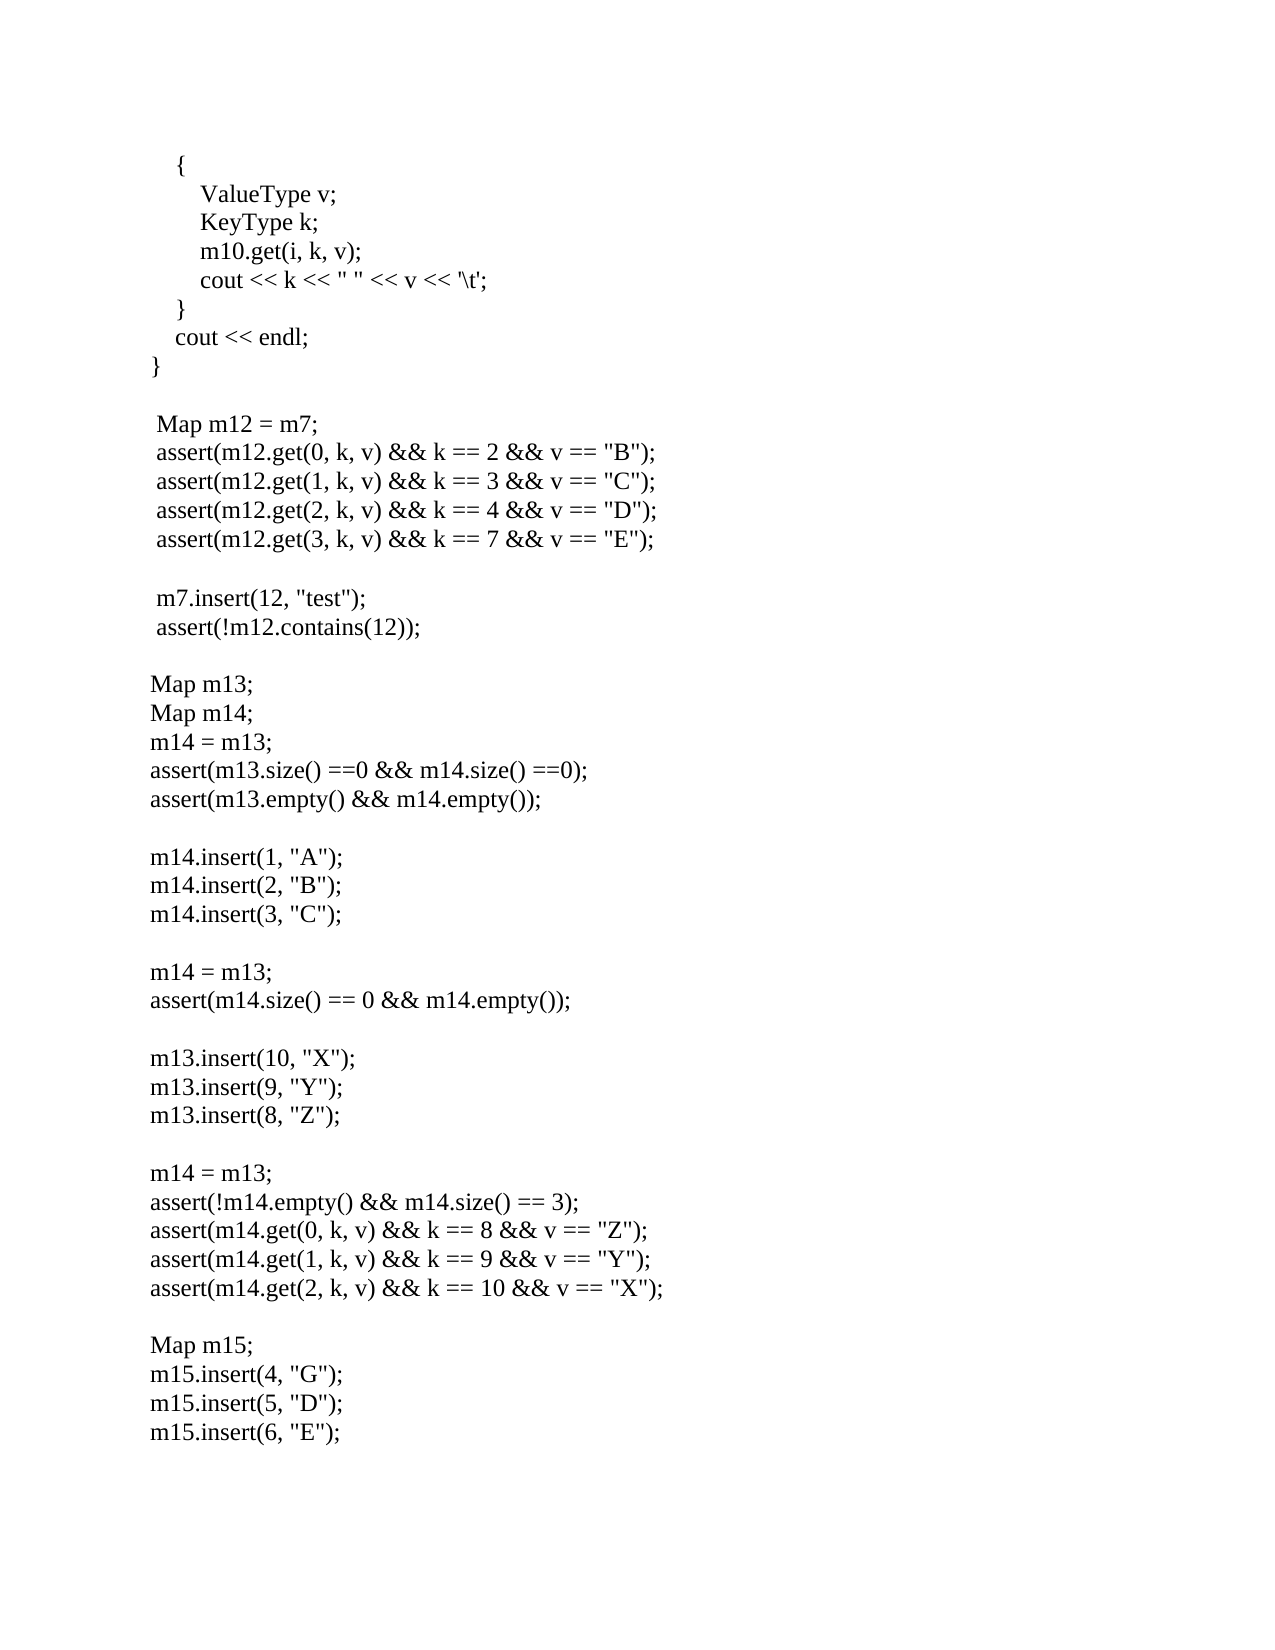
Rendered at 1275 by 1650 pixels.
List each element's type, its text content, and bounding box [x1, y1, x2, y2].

text m14.insert(2, "B"); [150, 871, 1125, 899]
text m15.insert(5, "D"); [150, 1388, 1125, 1417]
text m14 = m13; [150, 957, 1125, 986]
text assert(m14.size() == 0 && m14.empty()); [150, 986, 1125, 1014]
text assert(m12.get(1, k, v) && k == 3 && v == "C"); [150, 466, 1125, 495]
text assert(!m14.empty() && m14.size() == 3); [150, 1187, 1125, 1216]
text m15.insert(4, "G"); [150, 1359, 1125, 1388]
text KeyType k; [150, 207, 1125, 236]
text m7.insert(12, "test"); [150, 583, 1125, 612]
text cout << endl; [150, 322, 1125, 351]
text assert(m12.get(0, k, v) && k == 2 && v == "B"); [150, 437, 1125, 466]
text Map m14; [150, 698, 1125, 727]
text m15.insert(6, "E"); [150, 1417, 1125, 1446]
text m13.insert(10, "X"); [150, 1043, 1125, 1072]
text } [150, 351, 1125, 380]
text assert(m14.get(1, k, v) && k == 9 && v == "Y"); [150, 1244, 1125, 1273]
text cout << k << " " << v << '\t'; [150, 265, 1125, 294]
text assert(m14.get(2, k, v) && k == 10 && v == "X"); [150, 1273, 1125, 1302]
text m14 = m13; [150, 1158, 1125, 1187]
text ValueType v; [150, 179, 1125, 207]
text m13.insert(9, "Y"); [150, 1072, 1125, 1101]
text assert(m14.get(0, k, v) && k == 8 && v == "Z"); [150, 1216, 1125, 1244]
text { [150, 150, 1125, 179]
text Map m15; [150, 1331, 1125, 1359]
text m10.get(i, k, v); [150, 236, 1125, 265]
text m13.insert(8, "Z"); [150, 1101, 1125, 1129]
text m14.insert(1, "A"); [150, 842, 1125, 871]
text assert(!m12.contains(12)); [150, 612, 1125, 641]
text assert(m13.empty() && m14.empty()); [150, 784, 1125, 813]
text assert(m13.size() ==0 && m14.size() ==0); [150, 756, 1125, 784]
text assert(m12.get(2, k, v) && k == 4 && v == "D"); [150, 495, 1125, 524]
text } [150, 294, 1125, 322]
text m14 = m13; [150, 727, 1125, 756]
text Map m13; [150, 669, 1125, 698]
text m14.insert(3, "C"); [150, 899, 1125, 928]
text assert(m12.get(3, k, v) && k == 7 && v == "E"); [150, 524, 1125, 552]
text Map m12 = m7; [150, 409, 1125, 437]
